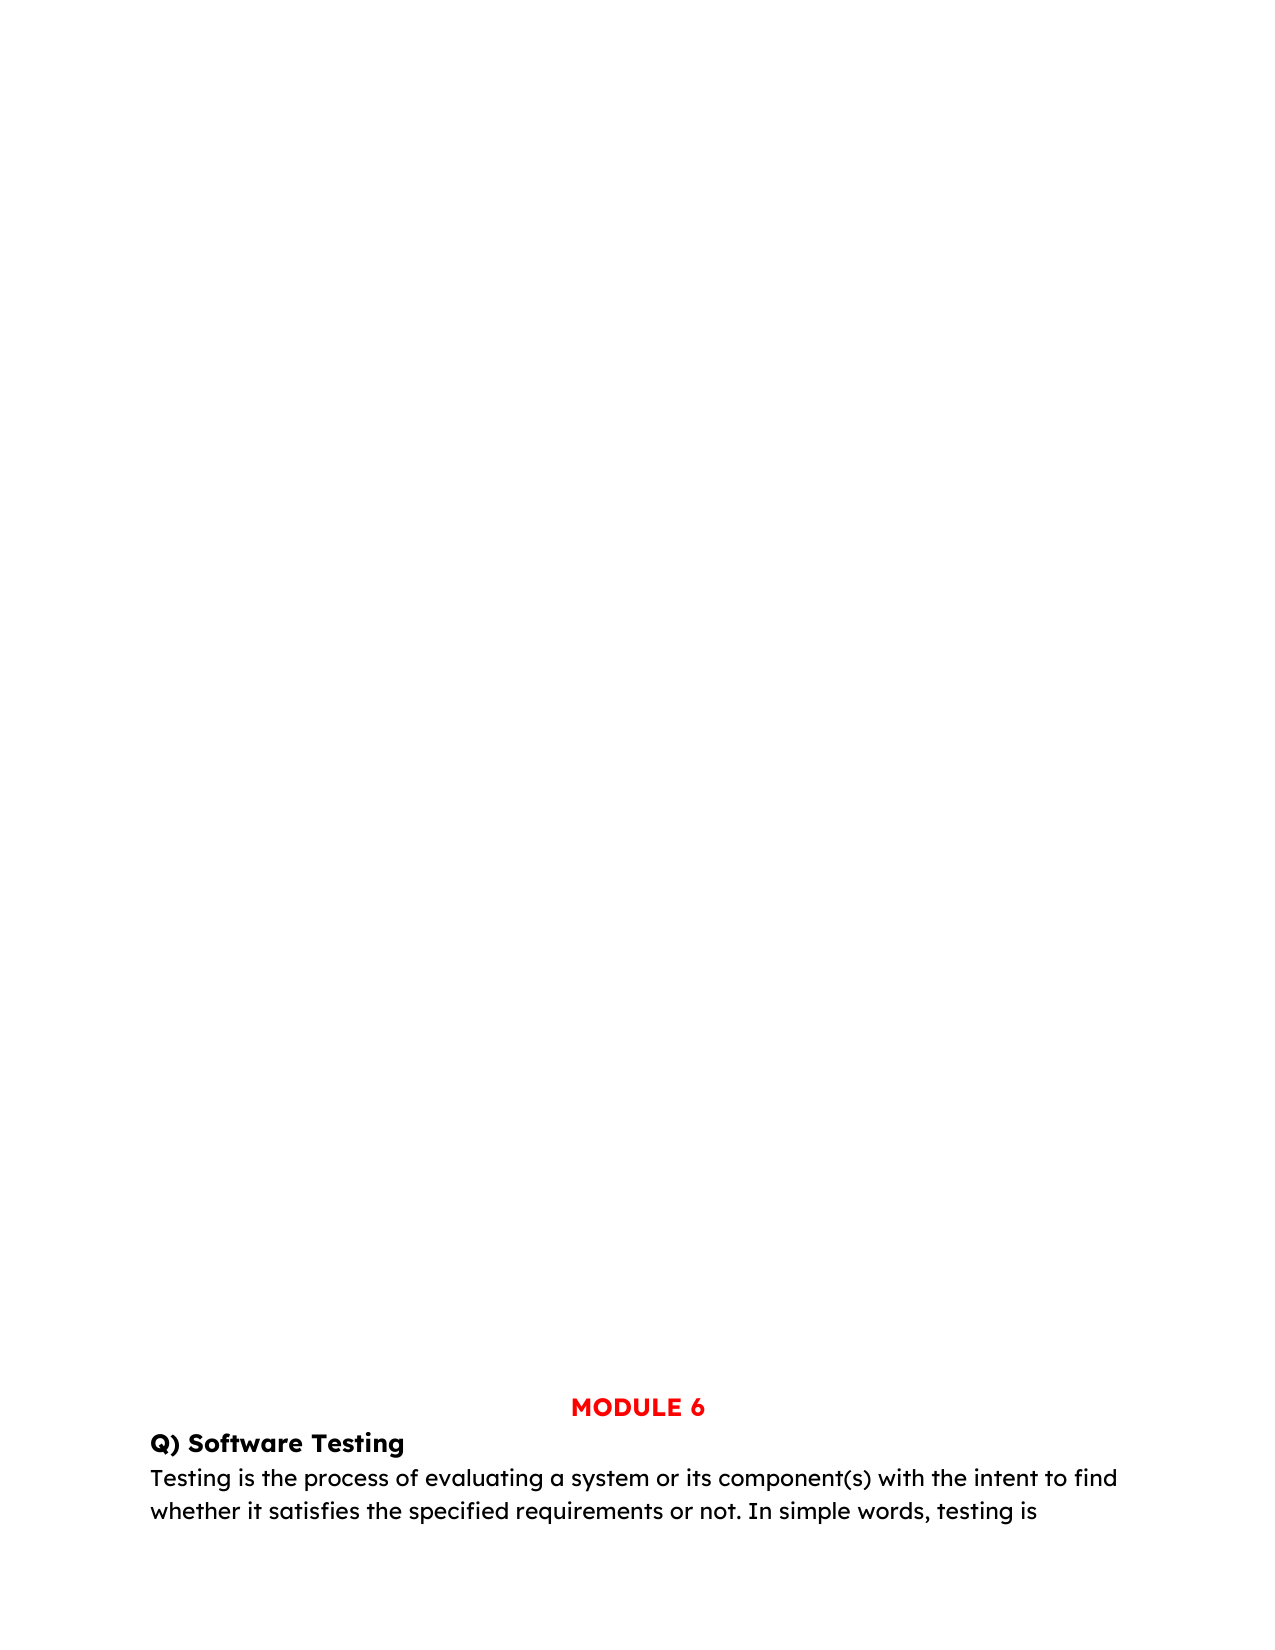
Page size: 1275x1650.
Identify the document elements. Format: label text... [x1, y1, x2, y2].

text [150, 1463, 1125, 1525]
text MODULE 6 [150, 1392, 1125, 1423]
text Q) Software Testing [150, 1428, 1125, 1459]
